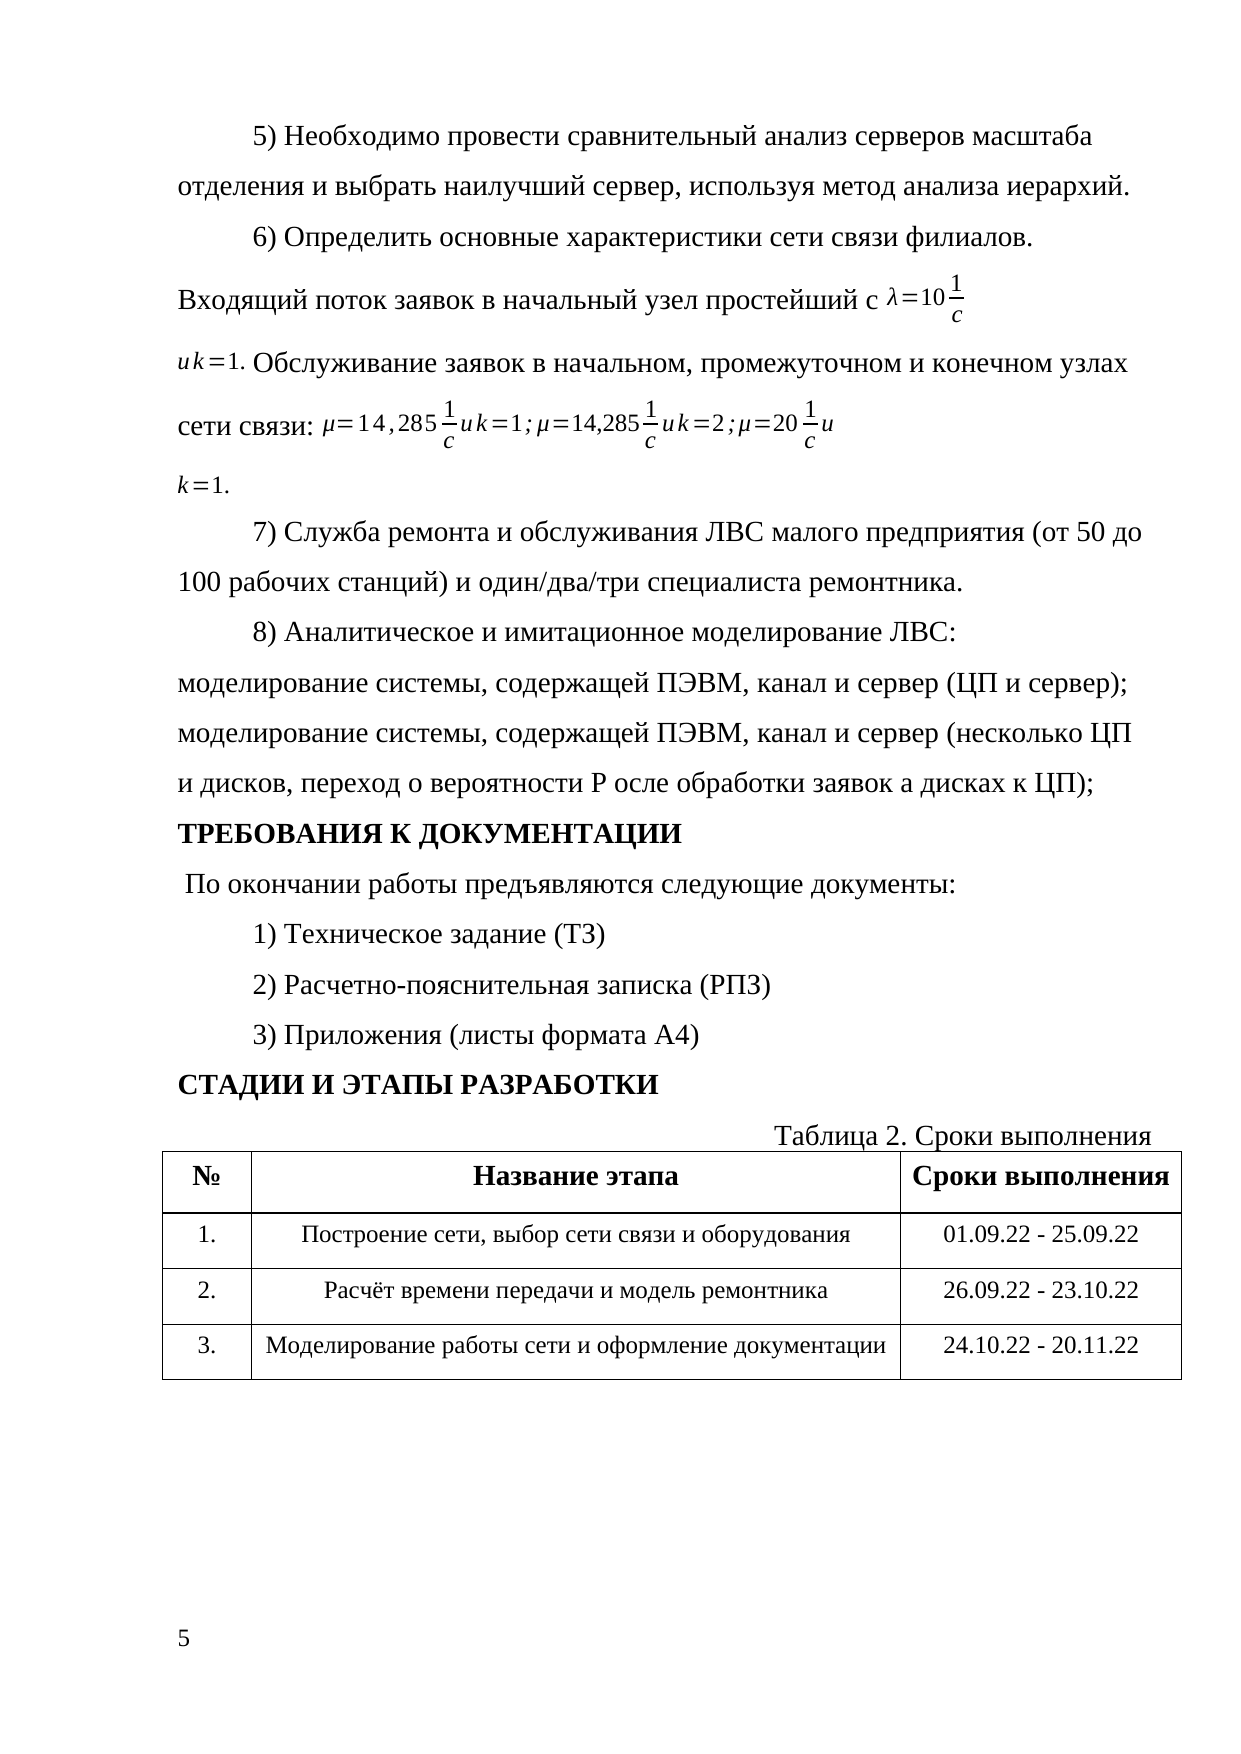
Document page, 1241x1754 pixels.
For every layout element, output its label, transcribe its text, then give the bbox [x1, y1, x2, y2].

text 1) Техническое задание (ТЗ) [177, 916, 1152, 950]
table_header Название этапа [252, 1152, 900, 1212]
table_header Построение сети, выбор сети связи и оборудования [252, 1214, 900, 1268]
text 6) Определить основные характеристики сети связи филиалов. Входящий поток заявок в начальный узел простейший с [177, 219, 1152, 328]
text 2) Расчетно-пояснительная записка (РПЗ) [177, 967, 1152, 1000]
text 5) Необходимо провести сравнительный анализ серверов масштаба отделения и выбрать наилучший сервер, используя метод анализа иерархий. [177, 118, 1152, 202]
text 7) Служба ремонта и обслуживания ЛВС малого предприятия (от 50 до 100 рабочих станций) и один/два/три специалиста ремонтника. [177, 514, 1152, 598]
table_header 1. [163, 1214, 251, 1268]
text СТАДИИ И ЭТАПЫ РАЗРАБОТКИ [177, 1067, 1152, 1101]
table_cell 2. [163, 1269, 251, 1324]
table_header Сроки выполнения [901, 1152, 1181, 1212]
text 8) Аналитическое и имитационное моделирование ЛВС: моделирование системы, содержащей ПЭВМ, канал и сервер (ЦП и сервер); моделирование системы, содержащей ПЭВМ, канал и сервер (несколько ЦП и дисков, переход о вероятности Р осле обработки заявок а дисках к ЦП); [177, 614, 1152, 799]
text По окончании работы предъявляются следующие документы: [177, 866, 1152, 900]
text Таблица 2. Сроки выполнения [177, 1118, 1152, 1151]
text Обслуживание заявок в начальном, промежуточном и конечном узлах сети связи: [177, 345, 1152, 454]
table_cell 26.09.22 - 23.10.22 [901, 1269, 1181, 1324]
table_header № [163, 1152, 251, 1212]
table_cell Расчёт времени передачи и модель ремонтника [252, 1269, 900, 1324]
table_cell 3. [163, 1325, 251, 1379]
table_header 01.09.22 - 25.09.22 [901, 1214, 1181, 1268]
text ТРЕБОВАНИЯ К ДОКУМЕНТАЦИИ [177, 816, 1152, 849]
text 3) Приложения (листы формата А4) [252, 1017, 1152, 1051]
table_cell Моделирование работы сети и оформление документации [252, 1325, 900, 1379]
table_cell 24.10.22 - 20.11.22 [901, 1325, 1181, 1379]
